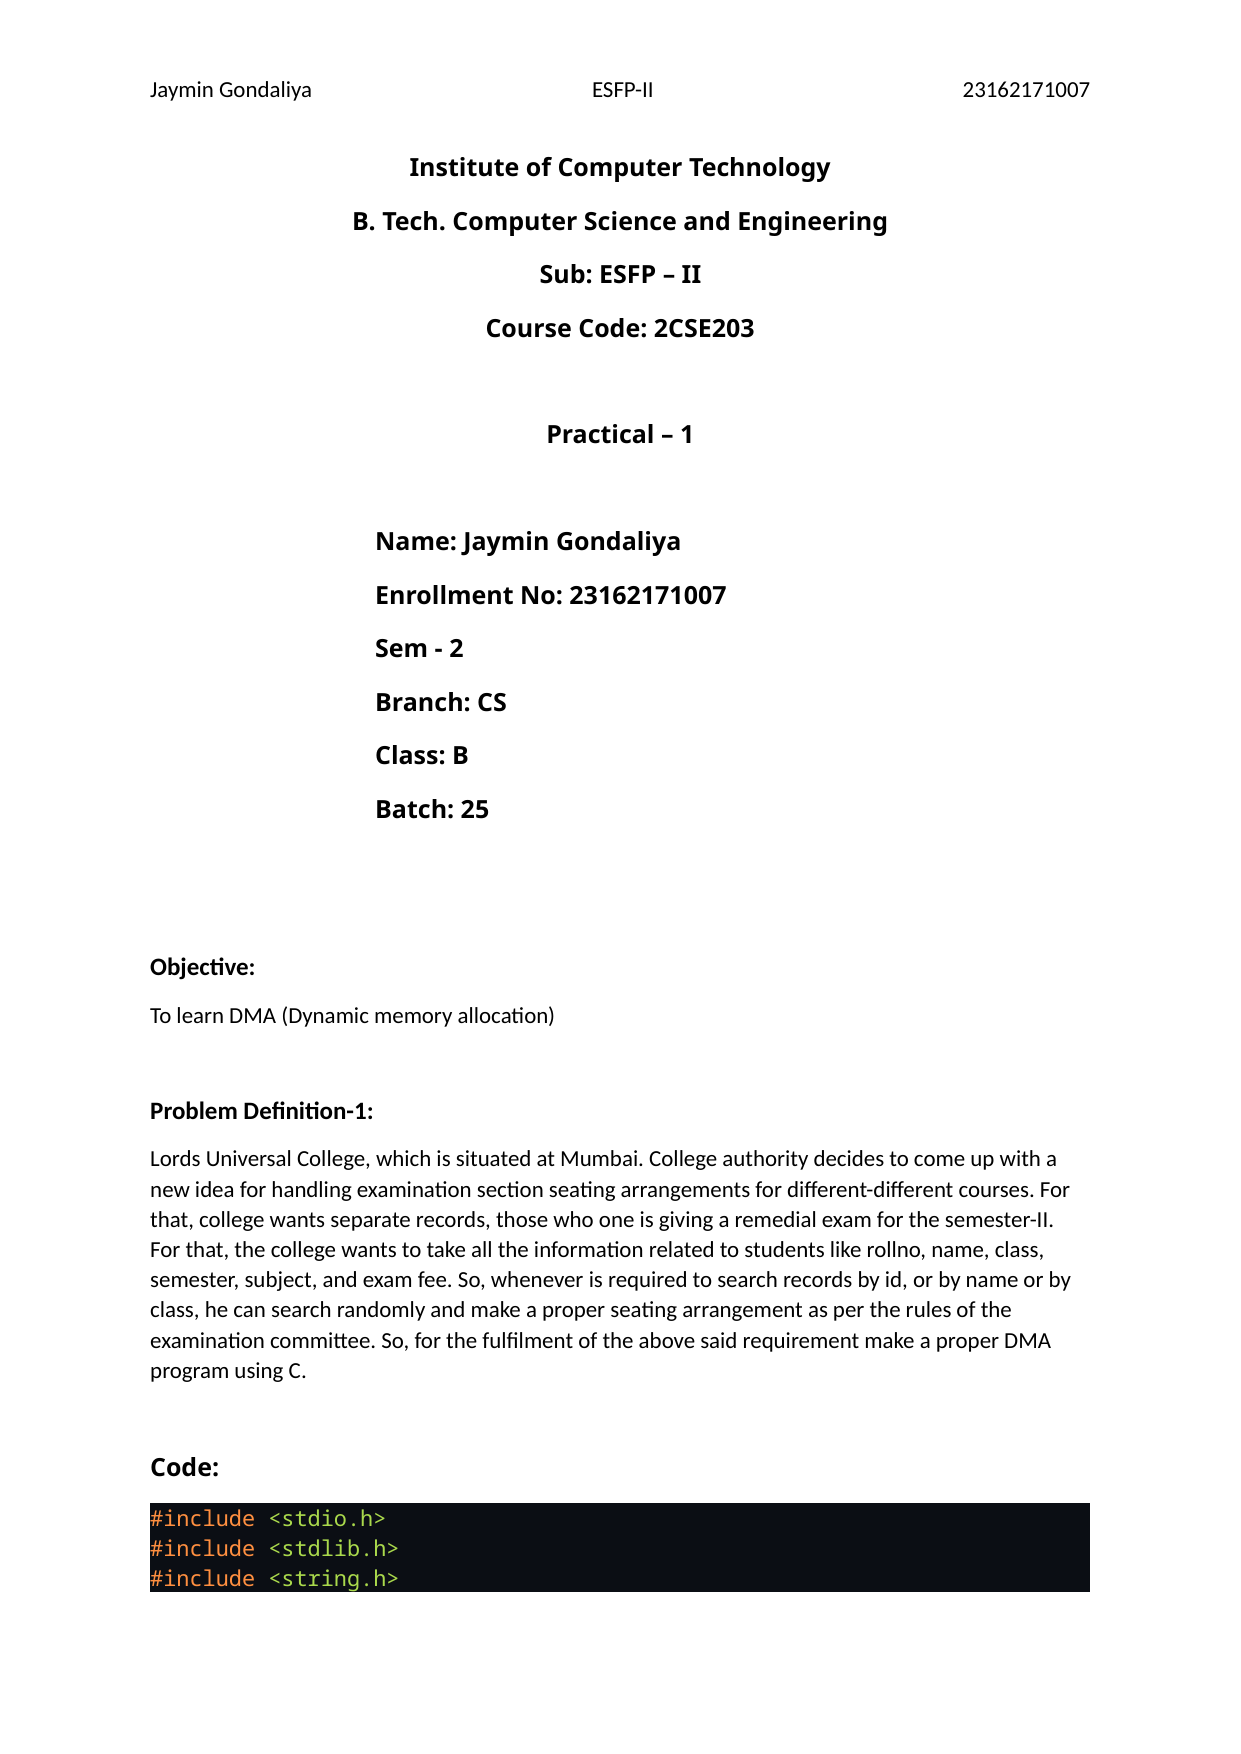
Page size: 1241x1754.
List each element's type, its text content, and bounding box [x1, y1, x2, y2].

text #include <stdlib.h> [150, 1533, 1090, 1563]
text Class: B [375, 738, 1090, 772]
text Practical – 1 [150, 417, 1090, 451]
text Enrollment No: 23162171007 [375, 577, 1090, 612]
text Batch: 25 [375, 791, 1090, 825]
text Course Code: 2CSE203 [150, 310, 1090, 344]
text To learn DMA (Dynamic memory allocation) [150, 1001, 1090, 1029]
text Sem - 2 [375, 631, 1090, 665]
text Branch: CS [375, 684, 1090, 718]
text B. Tech. Computer Science and Engineering [150, 203, 1090, 237]
text Objective: [150, 952, 1090, 982]
text Name: Jaymin Gondaliya [375, 524, 1090, 558]
text #include <stdio.h> [150, 1503, 1090, 1533]
text Sub: ESFP – II [150, 257, 1090, 291]
text #include <string.h> [150, 1563, 1090, 1592]
text Lords Universal College, which is situated at Mumbai. College authority decides to come up with a new idea for handling examination section seating arrangements for different-different courses. For that, college wants separate records, those who one is giving a remedial exam for the semester-II. For that, the college wants to take all the information related to students like rollno, name, class, semester, subject, and exam fee. So, whenever is required to search records by id, or by name or by class, he can search randomly and make a proper seating arrangement as per the rules of the examination committee. So, for the fulfilment of the above said requirement make a proper DMA program using C. [150, 1144, 1090, 1384]
text Problem Definition-1: [150, 1095, 1090, 1125]
text Code: [150, 1450, 1090, 1484]
text Institute of Computer Technology [150, 150, 1090, 184]
